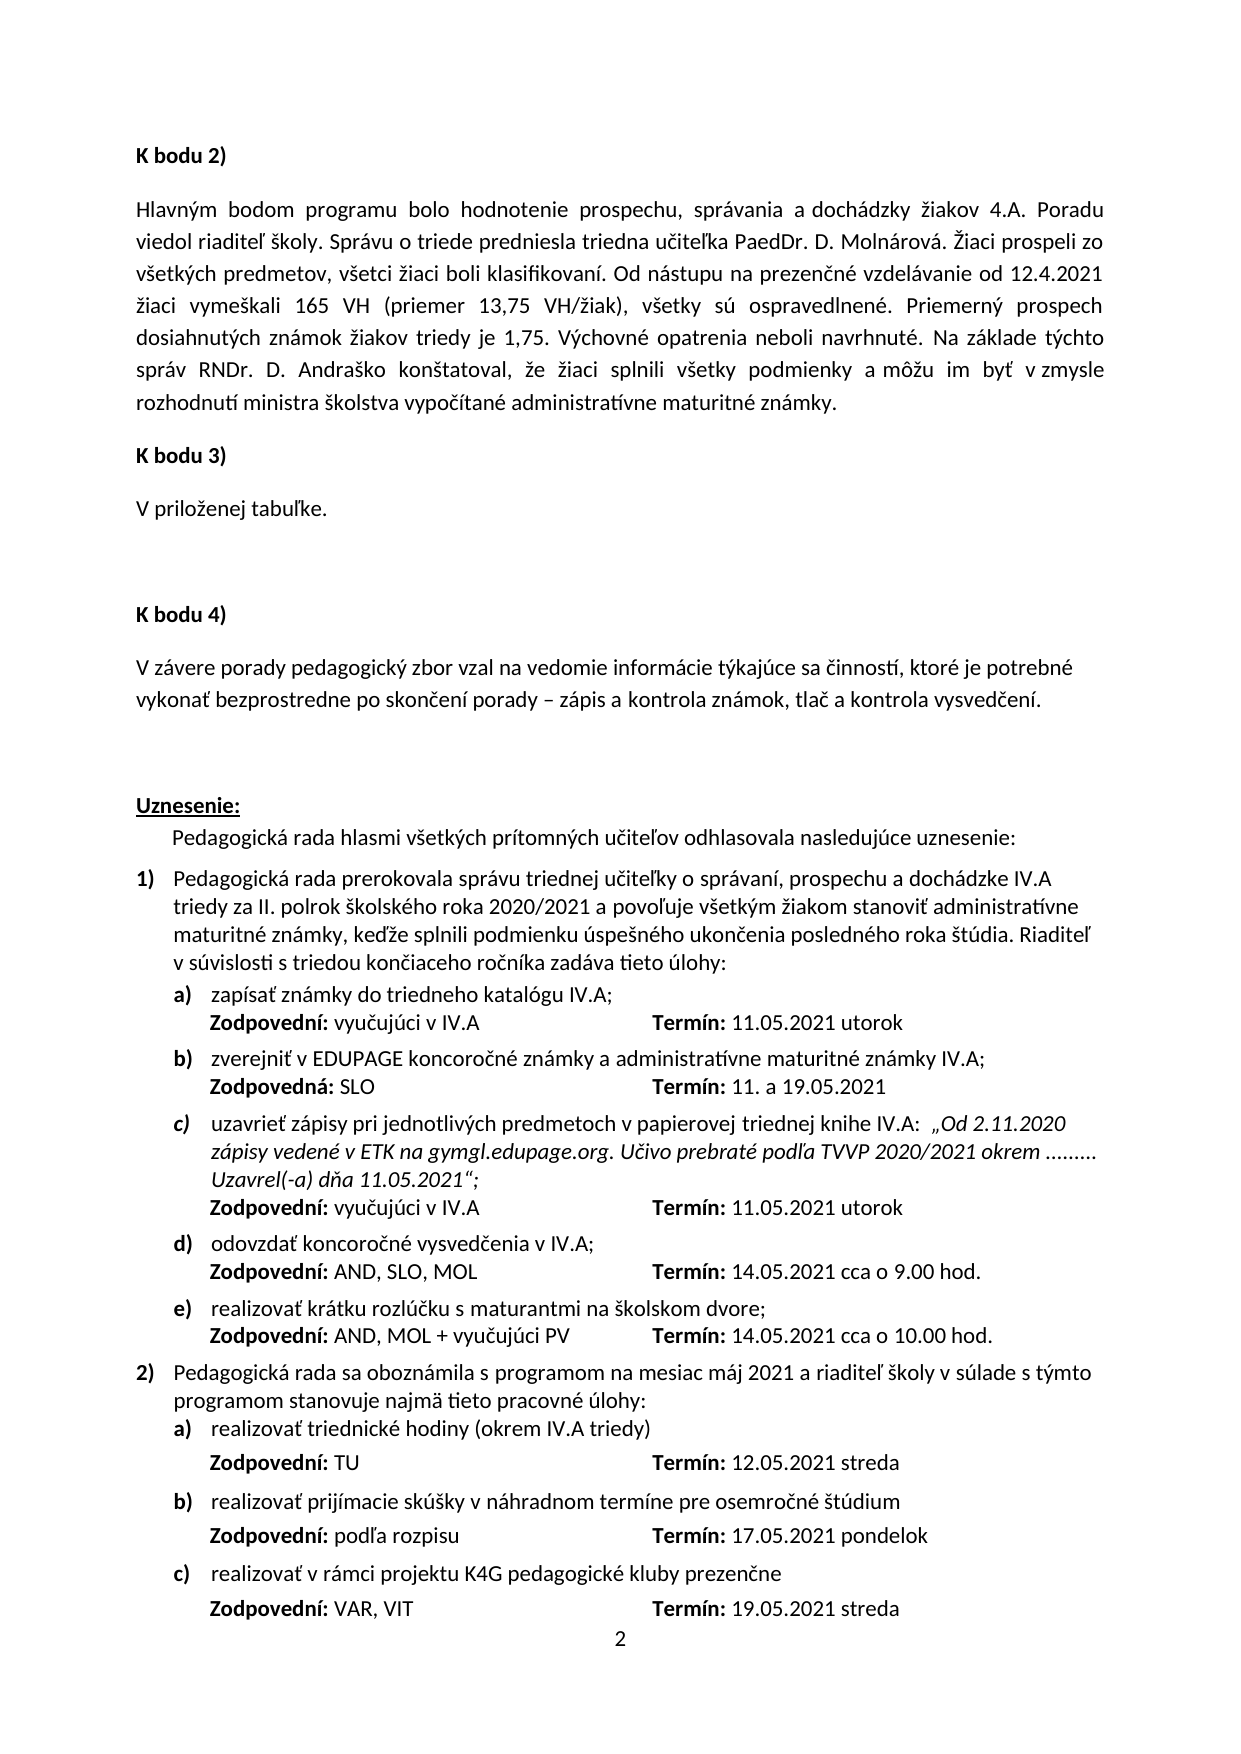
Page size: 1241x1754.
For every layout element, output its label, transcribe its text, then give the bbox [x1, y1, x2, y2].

text Zodpovední: podľa rozpisu Termín: 17.05.2021 pondelok [173, 1521, 1104, 1549]
list odovzdať koncoročné vysvedčenia v IV.A; [173, 1229, 1104, 1257]
text Pedagogická rada hlasmi všetkých prítomných učiteľov odhlasovala nasledujúce uznesenie: [172, 823, 1104, 851]
text K bodu 2) [136, 142, 1104, 170]
list realizovať v rámci projektu K4G pedagogické kluby prezenčne [173, 1559, 1104, 1587]
text Zodpovedná: SLO Termín: 11. a 19.05.2021 [173, 1072, 1104, 1101]
list realizovať krátku rozlúčku s maturantmi na školskom dvore; [173, 1294, 1104, 1322]
text Hlavným bodom programu bolo hodnotenie prospechu, správania a dochádzky žiakov 4.A. Poradu viedol riaditeľ školy. Správu o triede predniesla triedna učiteľka PaedDr. D. Molnárová. Žiaci prospeli zo všetkých predmetov, všetci žiaci boli klasifikovaní. Od nástupu na prezenčné vzdelávanie od 12.4.2021 žiaci vymeškali 165 VH (priemer 13,75 VH/žiak), všetky sú ospravedlnené. Priemerný prospech dosiahnutých známok žiakov triedy je 1,75. Výchovné opatrenia neboli navrhnuté. Na základe týchto správ RNDr. D. Andraško konštatoval, že žiaci splnili všetky podmienky a môžu im byť v zmysle rozhodnutí ministra školstva vypočítané administratívne maturitné známky. [136, 195, 1104, 416]
list realizovať prijímacie skúšky v náhradnom termíne pre osemročné štúdium [173, 1487, 1104, 1515]
text Zodpovední: vyučujúci v IV.A Termín: 11.05.2021 utorok [173, 1008, 1104, 1036]
list realizovať triednické hodiny (okrem IV.A triedy) [173, 1414, 1104, 1442]
text V priloženej tabuľke. [136, 494, 1104, 522]
text K bodu 3) [136, 441, 1104, 469]
list Pedagogická rada sa oboznámila s programom na mesiac máj 2021 a riaditeľ školy v súlade s týmto programom stanovuje najmä tieto pracovné úlohy: [136, 1358, 1104, 1414]
list uzavrieť zápisy pri jednotlivých predmetoch v papierovej triednej knihe IV.A: „Od 2.11.2020 zápisy vedené v ETK na gymgl.edupage.org. Učivo prebraté podľa TVVP 2020/2021 okrem ......... Uzavrel(-a) dňa 11.05.2021“; [173, 1109, 1104, 1193]
text Zodpovední: vyučujúci v IV.A Termín: 11.05.2021 utorok [173, 1193, 1104, 1221]
text Zodpovední: AND, MOL + vyučujúci PV Termín: 14.05.2021 cca o 10.00 hod. [173, 1322, 1104, 1350]
list zverejniť v EDUPAGE koncoročné známky a administratívne maturitné známky IV.A; [173, 1044, 1104, 1072]
text V závere porady pedagogický zbor vzal na vedomie informácie týkajúce sa činností, ktoré je potrebné vykonať bezprostredne po skončení porady – zápis a kontrola známok, tlač a kontrola vysvedčení. [136, 653, 1104, 713]
text Zodpovední: TU Termín: 12.05.2021 streda [173, 1448, 1104, 1476]
text Zodpovední: VAR, VIT Termín: 19.05.2021 streda [173, 1594, 1104, 1622]
list zapísať známky do triedneho katalógu IV.A; [173, 980, 1104, 1008]
text Zodpovední: AND, SLO, MOL Termín: 14.05.2021 cca o 9.00 hod. [173, 1257, 1104, 1285]
text K bodu 4) [136, 600, 1104, 628]
text Uznesenie: [136, 791, 1104, 819]
list Pedagogická rada prerokovala správu triednej učiteľky o správaní, prospechu a dochádzke IV.A triedy za II. polrok školského roka 2020/2021 a povoľuje všetkým žiakom stanoviť administratívne maturitné známky, keďže splnili podmienku úspešného ukončenia posledného roka štúdia. Riaditeľ v súvislosti s triedou končiaceho ročníka zadáva tieto úlohy: [136, 864, 1104, 976]
